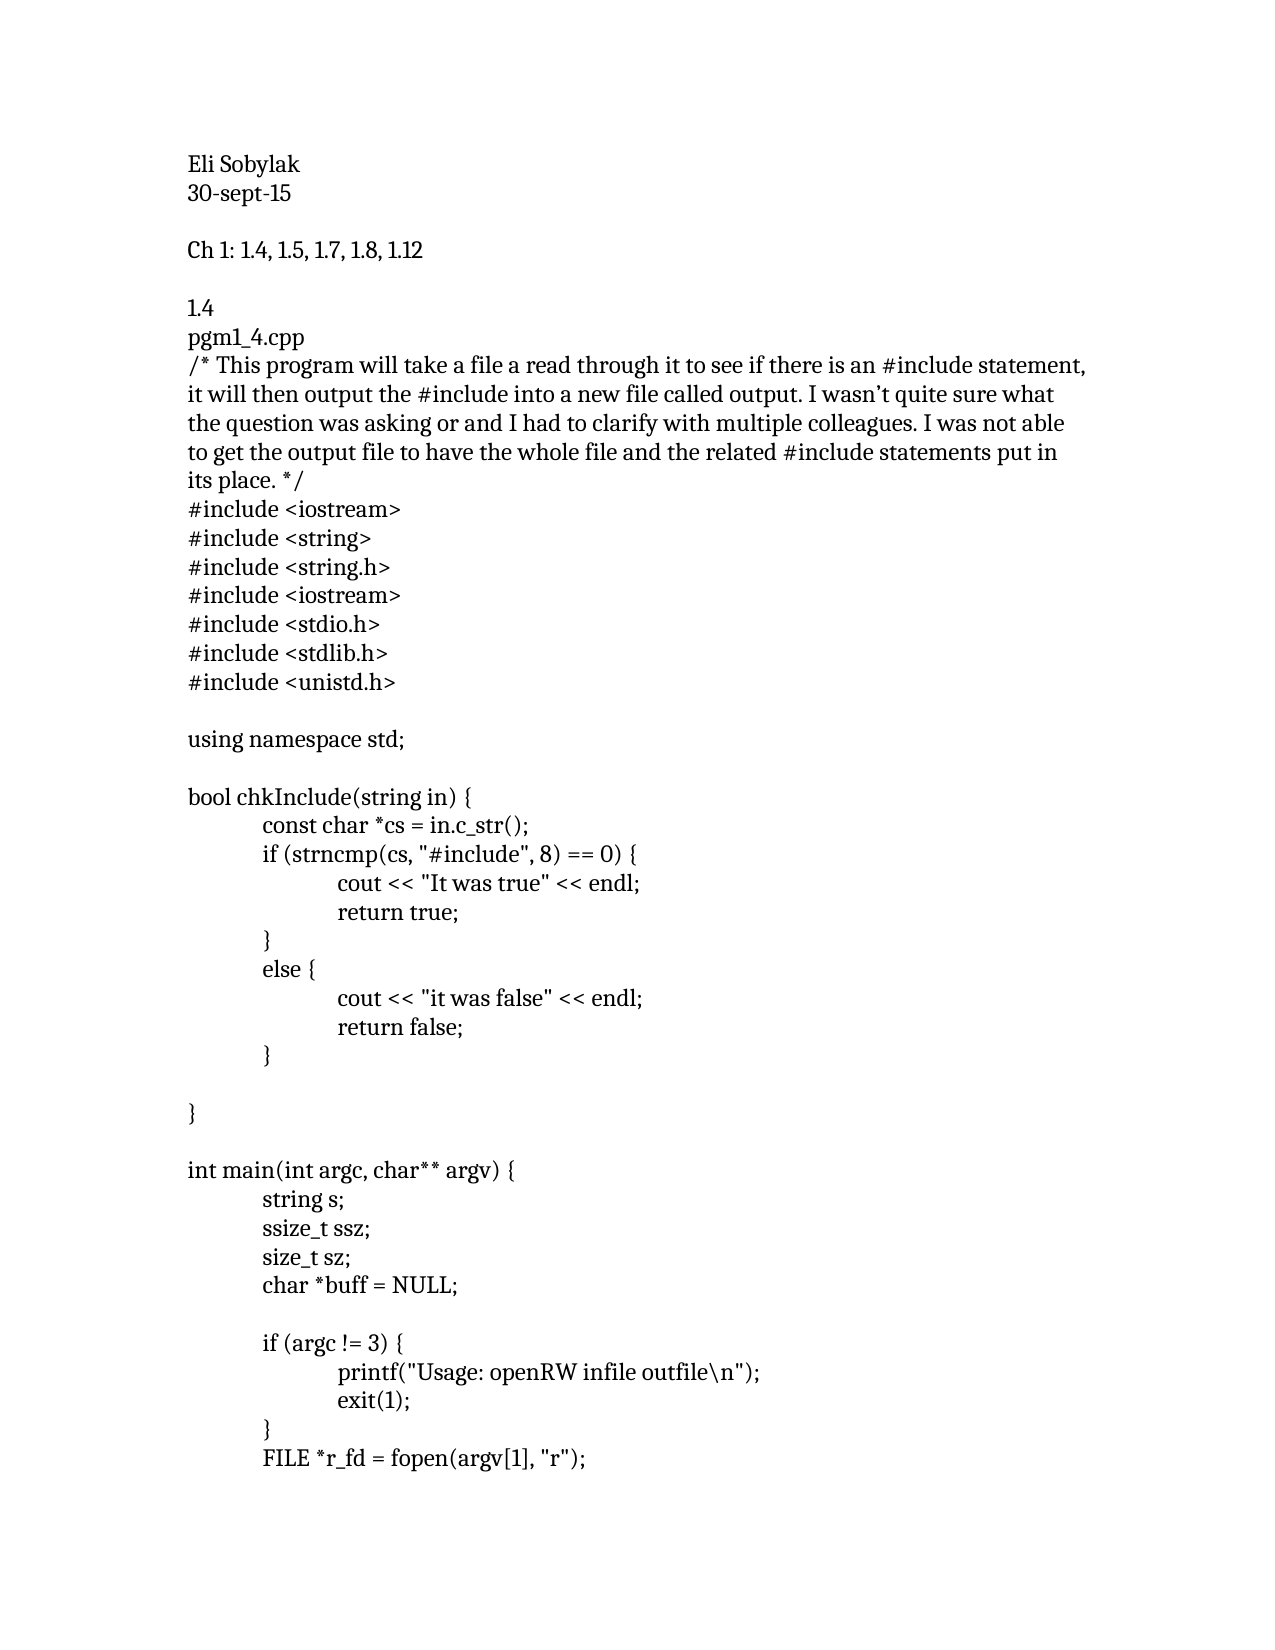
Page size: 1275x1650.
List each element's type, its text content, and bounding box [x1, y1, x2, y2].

text size_t sz; [187, 1242, 1087, 1271]
text } [187, 1415, 1087, 1444]
text #include <stdlib.h> [187, 639, 1087, 667]
text /* This program will take a file a read through it to see if there is an #include statement, it will then output the #include into a new file called output. I wasn’t quite sure what the question was asking or and I had to clarify with multiple colleagues. I was not able to get the output file to have the whole file and the related #include statements put in its place. */ [187, 351, 1087, 495]
text #include <string.h> [187, 552, 1087, 581]
text cout << "it was false" << endl; [187, 984, 1087, 1012]
text } [187, 1041, 1087, 1070]
text #include <unistd.h> [187, 667, 1087, 696]
text ssize_t ssz; [187, 1214, 1087, 1242]
text Eli Sobylak [187, 150, 1087, 179]
text 1.4 [187, 294, 1087, 322]
text char *buff = NULL; [187, 1271, 1087, 1300]
text #include <stdio.h> [187, 610, 1087, 639]
text else { [187, 955, 1087, 984]
text Ch 1: 1.4, 1.5, 1.7, 1.8, 1.12 [187, 236, 1087, 265]
text int main(int argc, char** argv) { [187, 1156, 1087, 1185]
text cout << "It was true" << endl; [187, 869, 1087, 897]
text pgm1_4.cpp [187, 322, 1087, 351]
text using namespace std; [187, 725, 1087, 754]
text #include <iostream> [187, 581, 1087, 610]
text #include <iostream> [187, 495, 1087, 524]
text if (argc != 3) { [187, 1329, 1087, 1357]
text FILE *r_fd = fopen(argv[1], "r"); [187, 1444, 1087, 1472]
text return false; [187, 1012, 1087, 1041]
text return true; [187, 897, 1087, 926]
text printf("Usage: openRW infile outfile\n"); [187, 1357, 1087, 1386]
text } [187, 1099, 1087, 1127]
text bool chkInclude(string in) { [187, 782, 1087, 811]
text if (strncmp(cs, "#include", 8) == 0) { [187, 840, 1087, 869]
text 30-sept-15 [187, 179, 1087, 207]
text #include <string> [187, 524, 1087, 552]
text exit(1); [187, 1386, 1087, 1415]
text } [187, 926, 1087, 955]
text const char *cs = in.c_str(); [187, 811, 1087, 840]
text string s; [187, 1185, 1087, 1214]
